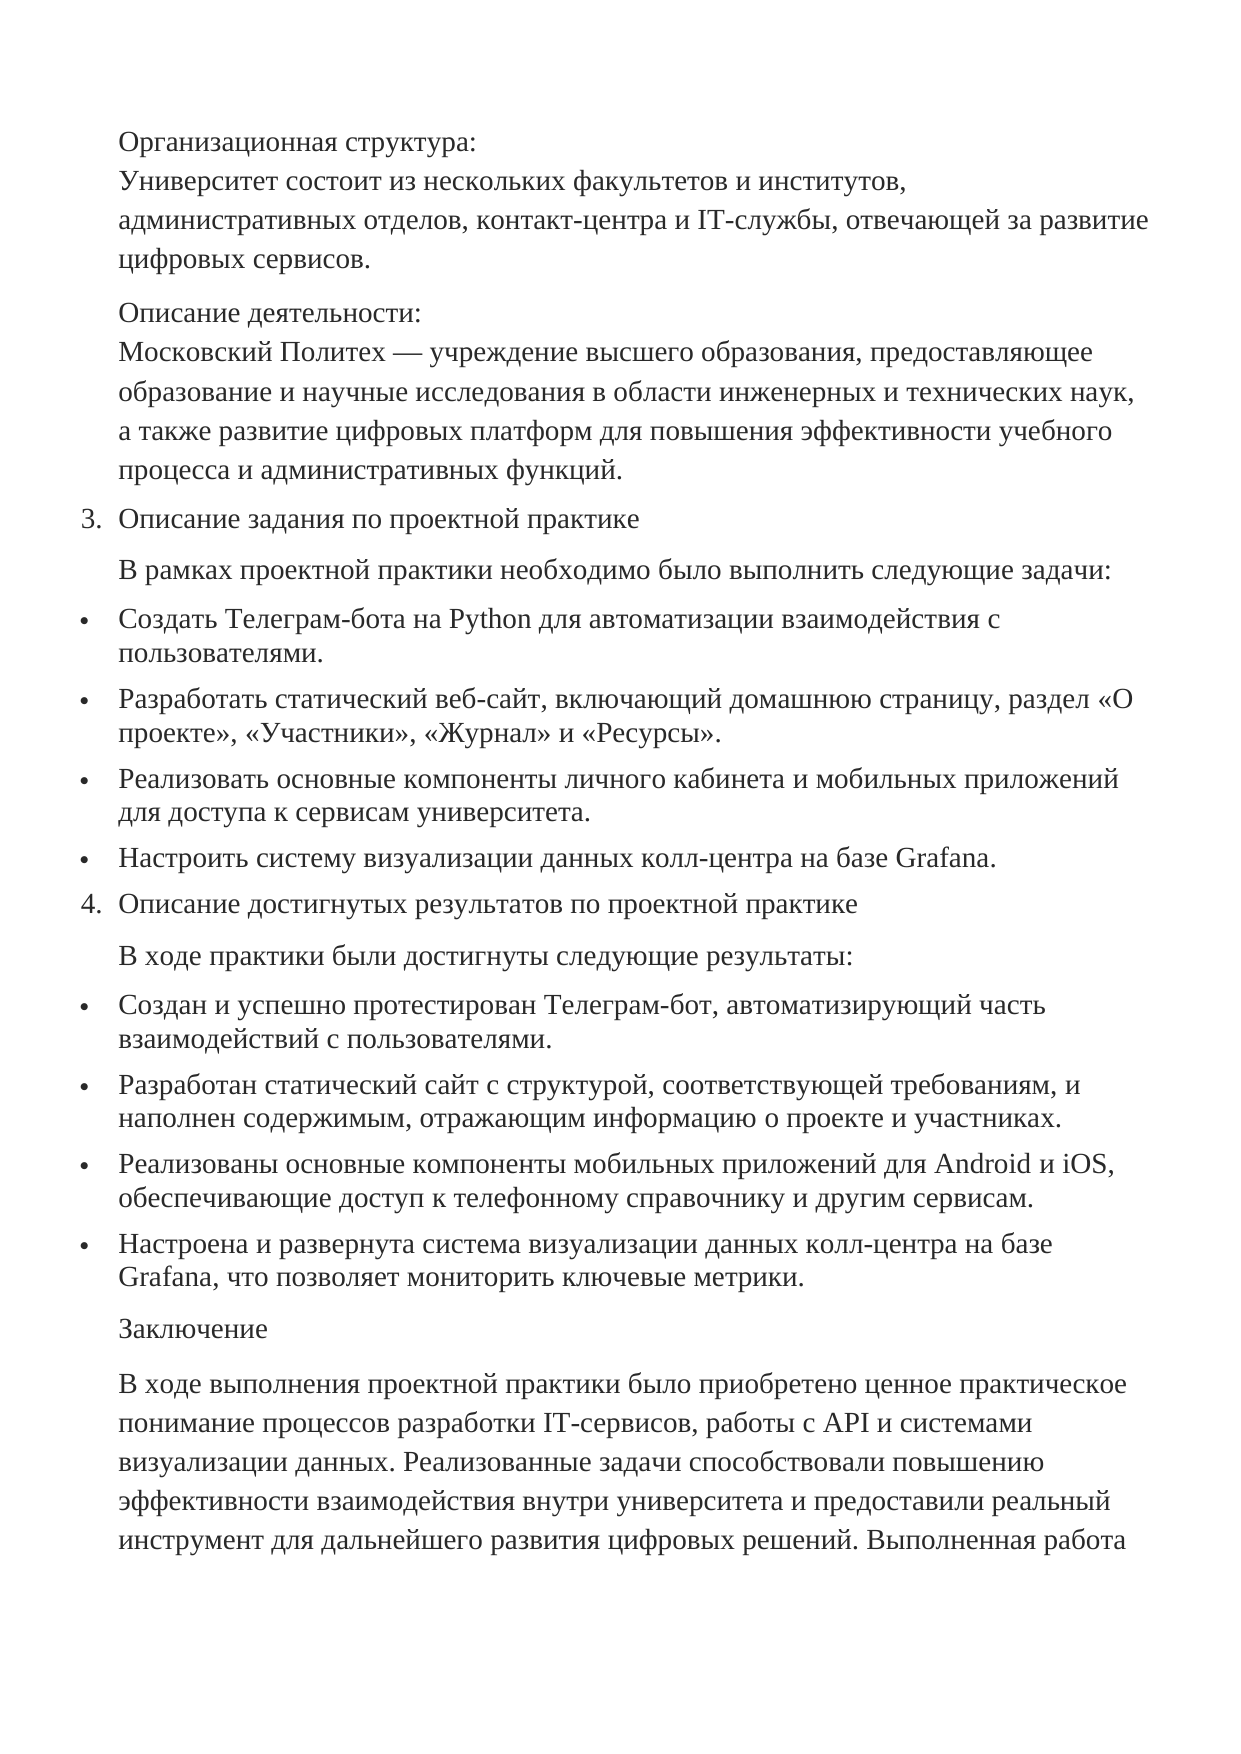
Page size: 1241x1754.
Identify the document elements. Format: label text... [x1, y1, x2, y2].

text В ходе практики были достигнуты следующие результаты: [118, 932, 1152, 972]
text Описание деятельности: Московский Политех — учреждение высшего образования, предоставляющее образование и научные исследования в области инженерных и технических наук, а также развитие цифровых платформ для повышения эффективности учебного процесса и административных функций. [118, 290, 1152, 485]
list Создан и успешно протестирован Телеграм-бот, автоматизирующий часть взаимодействий с пользователями. [81, 987, 1152, 1054]
list Описание задания по проектной практике [81, 501, 1152, 534]
text Заключение [118, 1306, 1152, 1344]
list Описание достигнутых результатов по проектной практике [81, 886, 1152, 920]
text Организационная структура: Университет состоит из нескольких факультетов и институтов, административных отделов, контакт-центра и IT-службы, отвечающей за развитие цифровых сервисов. [118, 118, 1152, 274]
list Создать Телеграм-бота на Python для автоматизации взаимодействия с пользователями. [81, 602, 1152, 669]
list Настроена и развернута система визуализации данных колл-центра на базе Grafana, что позволяет мониторить ключевые метрики. [81, 1226, 1152, 1293]
list Разработан статический сайт с структурой, соответствующей требованиям, и наполнен содержимым, отражающим информацию о проекте и участниках. [81, 1067, 1152, 1134]
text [118, 1360, 1152, 1556]
text В рамках проектной практики необходимо было выполнить следующие задачи: [118, 547, 1152, 586]
list Настроить систему визуализации данных колл-центра на базе Grafana. [81, 840, 1152, 874]
list Реализованы основные компоненты мобильных приложений для Android и iOS, обеспечивающие доступ к телефонному справочнику и другим сервисам. [81, 1146, 1152, 1213]
list Реализовать основные компоненты личного кабинета и мобильных приложений для доступа к сервисам университета. [81, 761, 1152, 828]
list Разработать статический веб-сайт, включающий домашнюю страницу, раздел «О проекте», «Участники», «Журнал» и «Ресурсы». [81, 681, 1152, 748]
